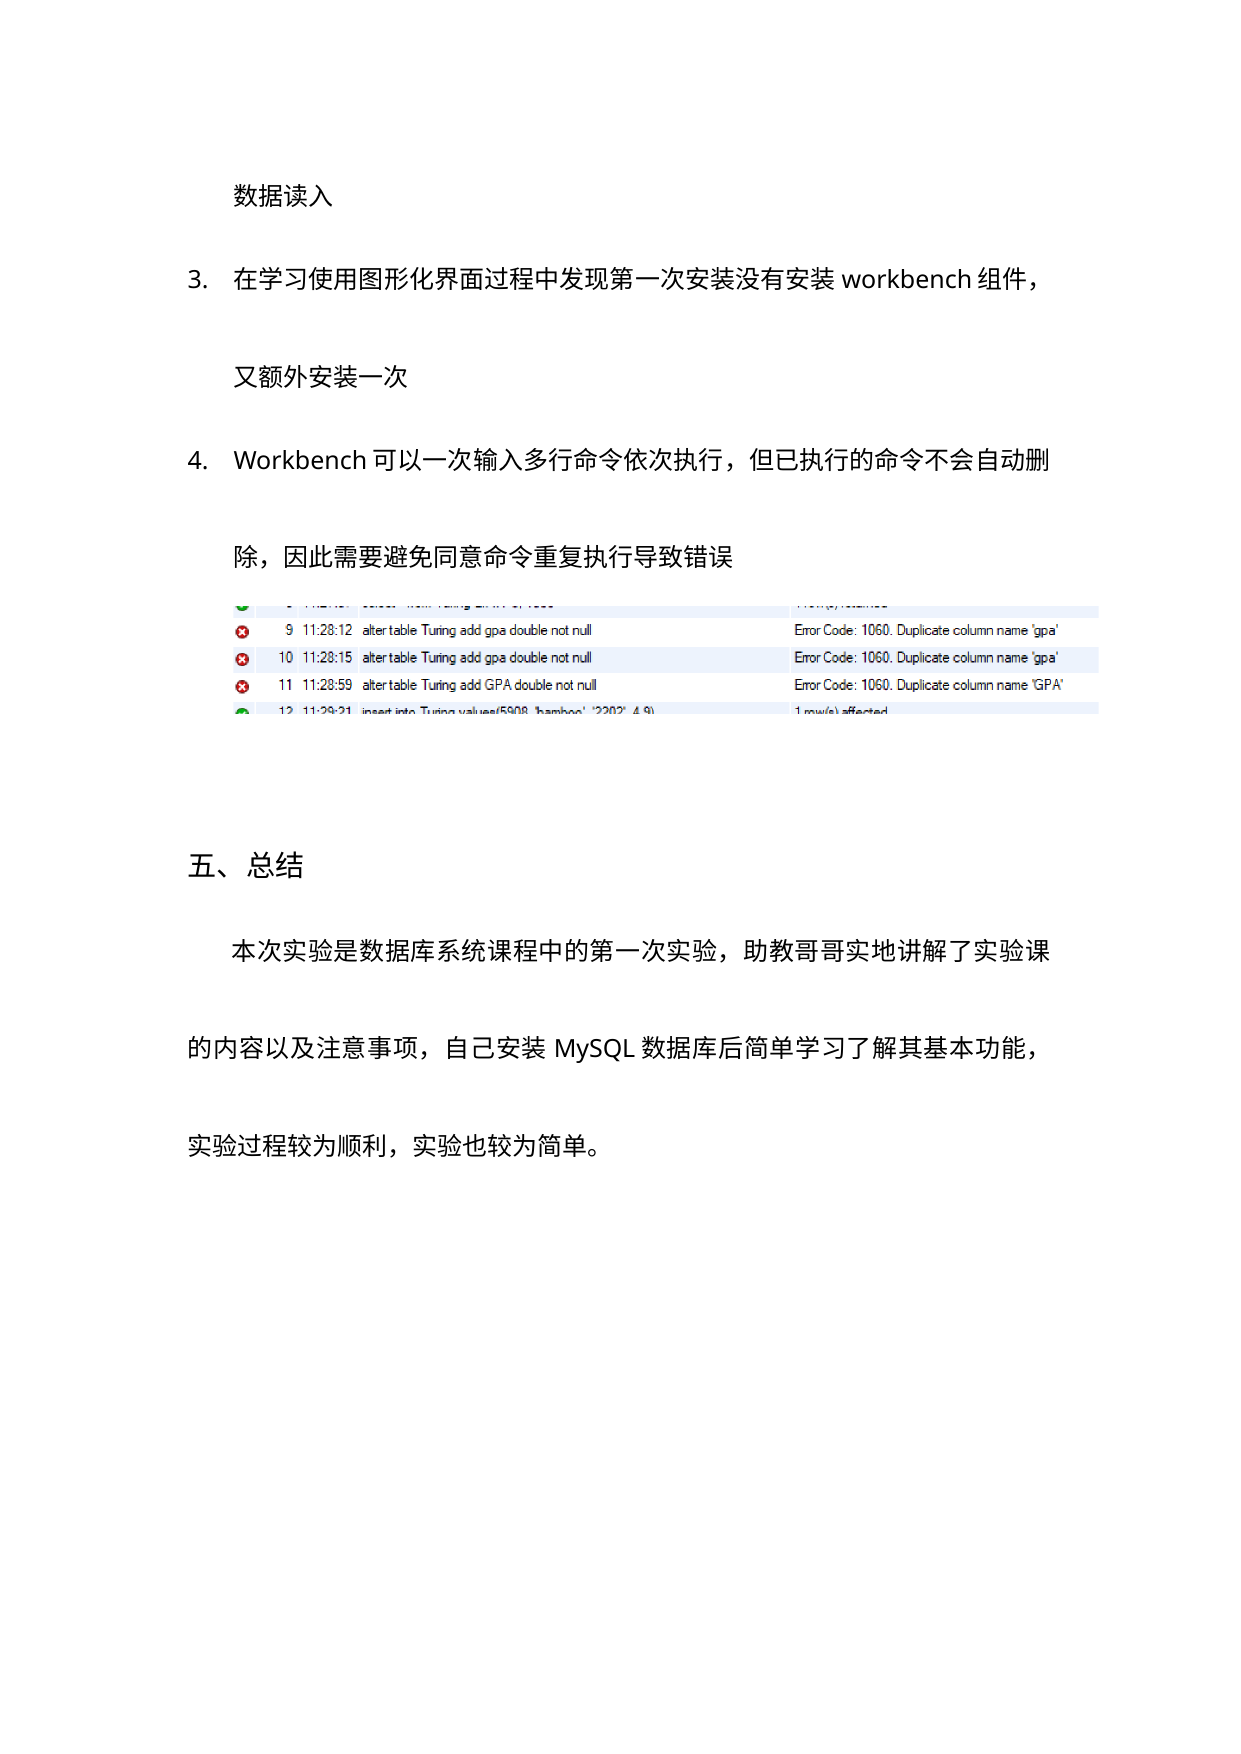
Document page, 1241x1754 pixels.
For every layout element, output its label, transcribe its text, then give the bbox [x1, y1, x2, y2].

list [187, 162, 1053, 227]
text 五、总结 [187, 831, 1053, 896]
text 本次实验是数据库系统课程中的第一次实验，助教哥哥实地讲解了实验课的内容以及注意事项，自己安装MySQL数据库后简单学习了解其基本功能，实验过程较为顺利，实验也较为简单。 [187, 917, 1053, 1177]
list 在学习使用图形化界面过程中发现第一次安装没有安装workbench组件，又额外安装一次 [187, 245, 1053, 408]
picture [233, 606, 1099, 714]
list Workbench可以一次输入多行命令依次执行，但已执行的命令不会自动删除，因此需要避免同意命令重复执行导致错误 [187, 426, 1053, 588]
